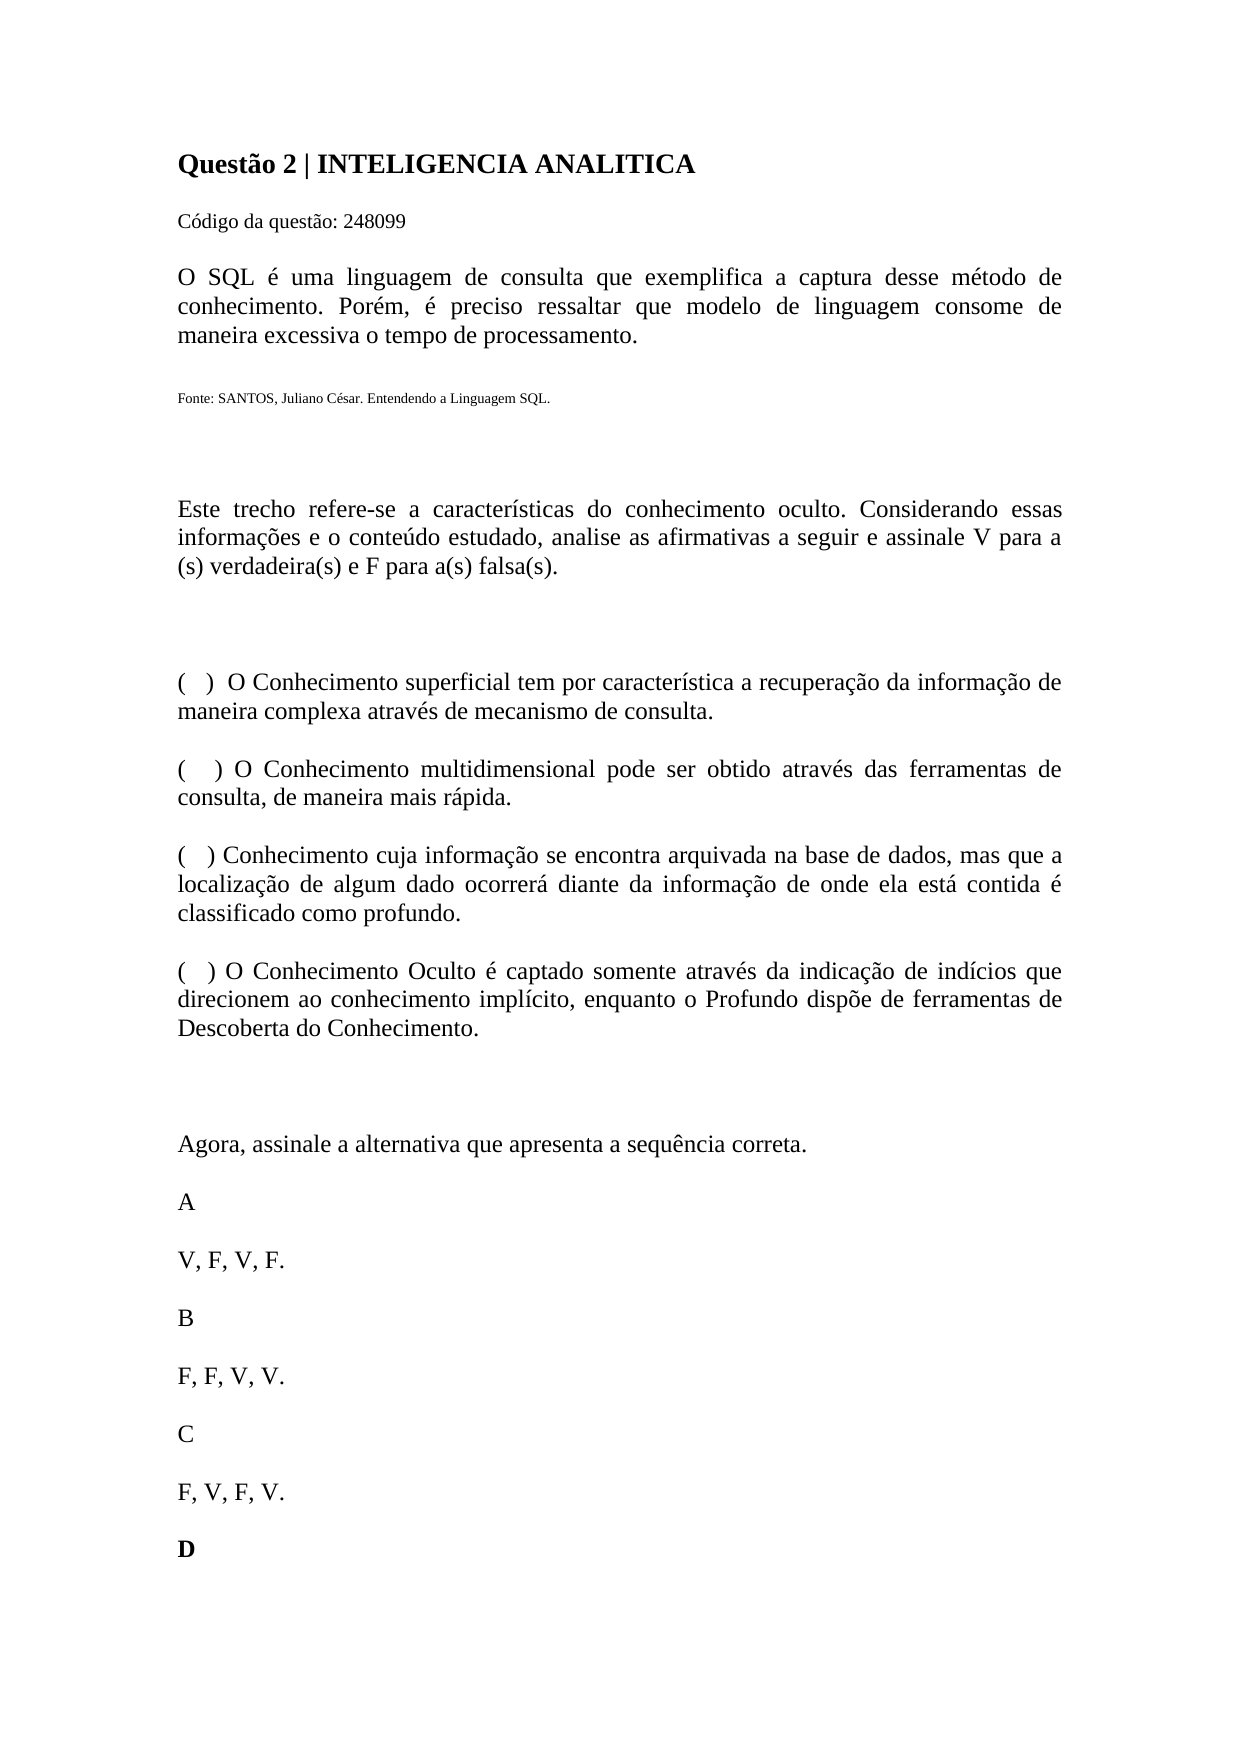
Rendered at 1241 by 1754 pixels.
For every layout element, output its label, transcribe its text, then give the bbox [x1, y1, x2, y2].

text Fonte: SANTOS, Juliano César. Entendendo a Linguagem SQL. [177, 378, 1063, 407]
text V, F, V, F. [177, 1245, 1063, 1274]
text ( ) O Conhecimento multidimensional pode ser obtido através das ferramentas de consulta, de maneira mais rápida. [177, 754, 1063, 811]
text D [177, 1534, 1063, 1563]
text Questão 2 | INTELIGENCIA ANALITICA [177, 148, 1063, 180]
text ( ) O Conhecimento superficial tem por característica a recuperação da informação de maneira complexa através de mecanismo de consulta. [177, 667, 1063, 724]
text Código da questão: 248099 [177, 209, 1063, 233]
text B [177, 1303, 1063, 1332]
text ( ) O Conhecimento Oculto é captado somente através da indicação de indícios que direcionem ao conhecimento implícito, enquanto o Profundo dispõe de ferramentas de Descoberta do Conhecimento. [177, 956, 1063, 1042]
text ( ) Conhecimento cuja informação se encontra arquivada na base de dados, mas que a localização de algum dado ocorrerá diante da informação de onde ela está contida é classificado como profundo. [177, 840, 1063, 927]
text Agora, assinale a alternativa que apresenta a sequência correta. [177, 1129, 1063, 1158]
text O SQL é uma linguagem de consulta que exemplifica a captura desse método de conhecimento. Porém, é preciso ressaltar que modelo de linguagem consome de maneira excessiva o tempo de processamento. [177, 262, 1063, 349]
text A [177, 1187, 1063, 1216]
text Este trecho refere-se a características do conhecimento oculto. Considerando essas informações e o conteúdo estudado, analise as afirmativas a seguir e assinale V para a (s) verdadeira(s) e F para a(s) falsa(s). [177, 494, 1063, 580]
text F, F, V, V. [177, 1361, 1063, 1389]
text F, V, F, V. [177, 1477, 1063, 1505]
text C [177, 1419, 1063, 1447]
